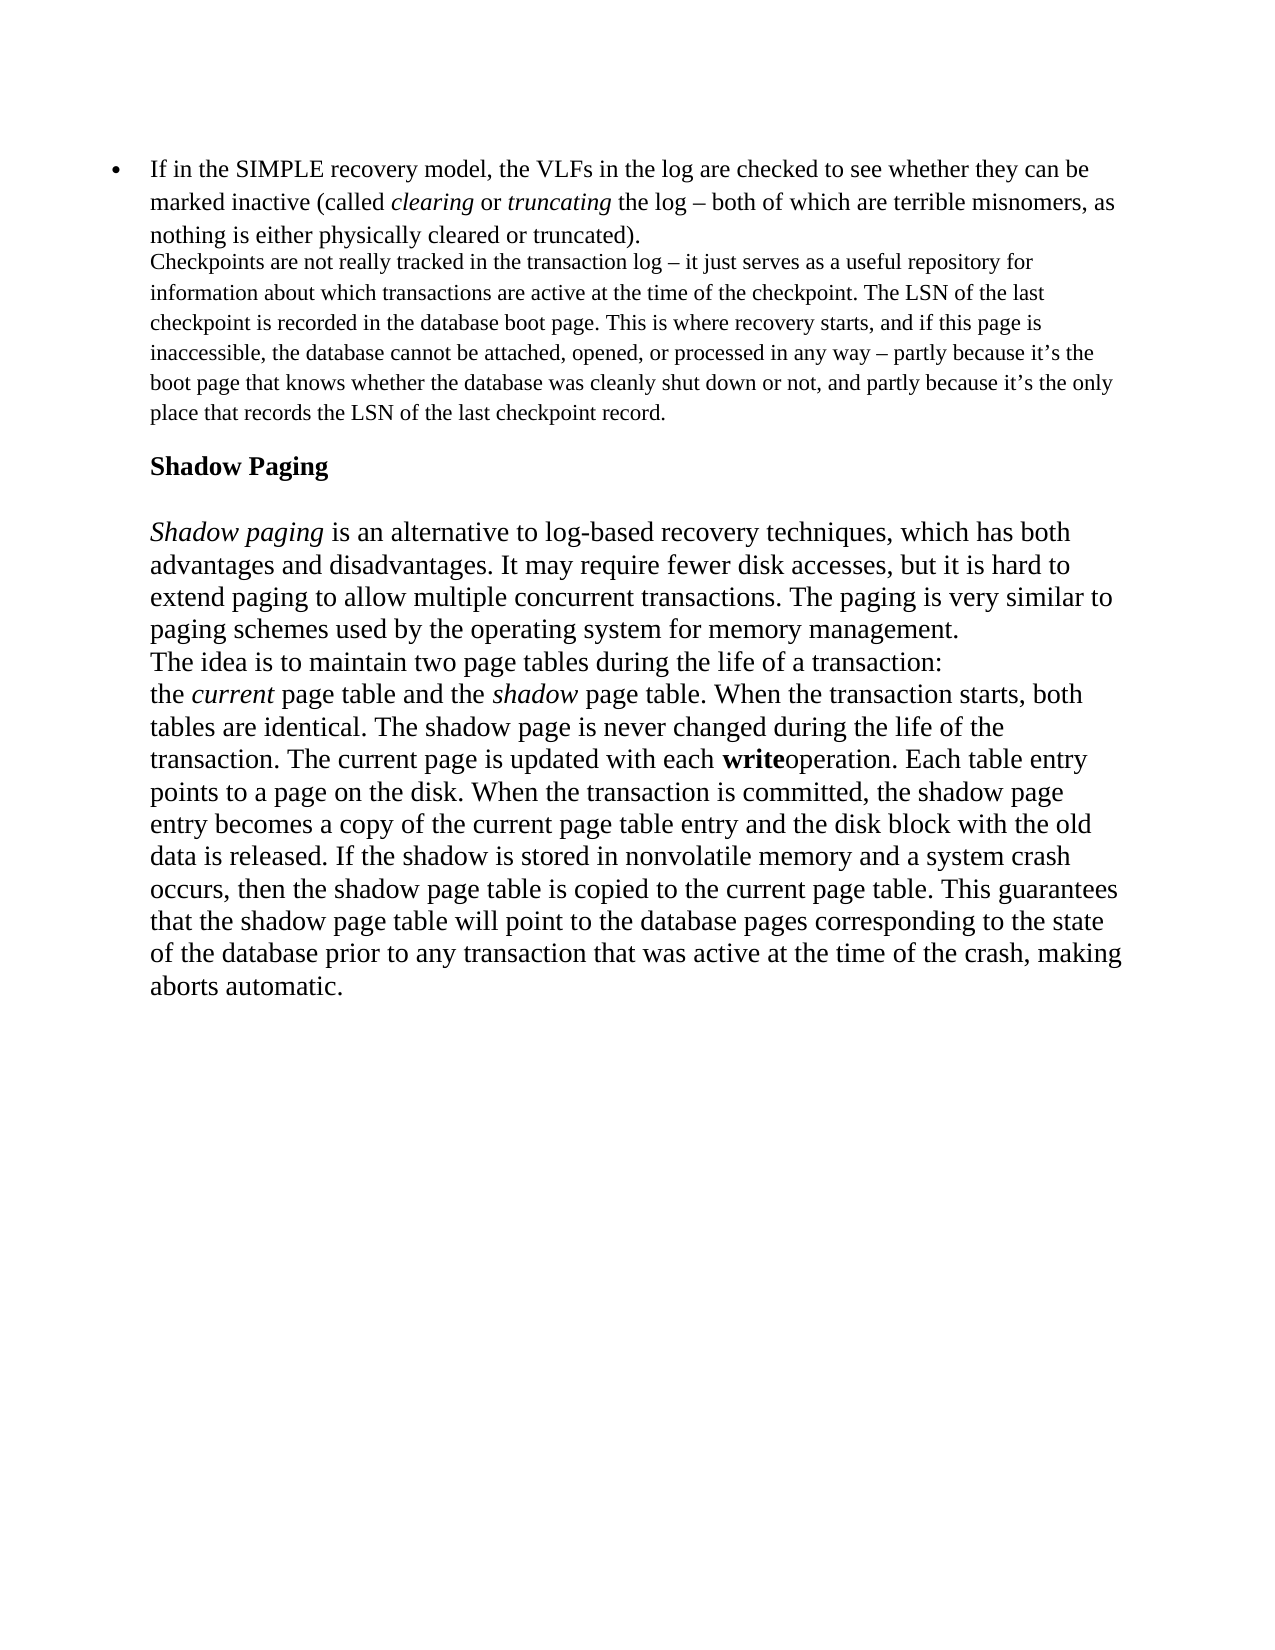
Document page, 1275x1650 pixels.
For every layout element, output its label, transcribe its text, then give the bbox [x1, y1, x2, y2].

subtitle Shadow Paging [150, 451, 1125, 482]
list If in the SIMPLE recovery model, the VLFs in the log are checked to see whether they can be marked inactive (called clearing or truncating the log – both of which are terrible misnomers, as nothing is either physically cleared or truncated). [112, 150, 1125, 248]
text Checkpoints are not really tracked in the transaction log – it just serves as a useful repository for information about which transactions are active at the time of the checkpoint. The LSN of the last checkpoint is recorded in the database boot page. This is where recovery starts, and if this page is inaccessible, the database cannot be attached, opened, or processed in any way – partly because it’s the boot page that knows whether the database was cleanly shut down or not, and partly because it’s the only place that records the LSN of the last checkpoint record. [150, 248, 1125, 426]
text Shadow paging is an alternative to log-based recovery techniques, which has both advantages and disadvantages. It may require fewer disk accesses, but it is hard to extend paging to allow multiple concurrent transactions. The paging is very similar to paging schemes used by the operating system for memory management. The idea is to maintain two page tables during the life of a transaction: the current page table and the shadow page table. When the transaction starts, both tables are identical. The shadow page is never changed during the life of the transaction. The current page is updated with each writeoperation. Each table entry points to a page on the disk. When the transaction is committed, the shadow page entry becomes a copy of the current page table entry and the disk block with the old data is released. If the shadow is stored in nonvolatile memory and a system crash occurs, then the shadow page table is copied to the current page table. This guarantees that the shadow page table will point to the database pages corresponding to the state of the database prior to any transaction that was active at the time of the crash, making aborts automatic. [150, 515, 1125, 1001]
